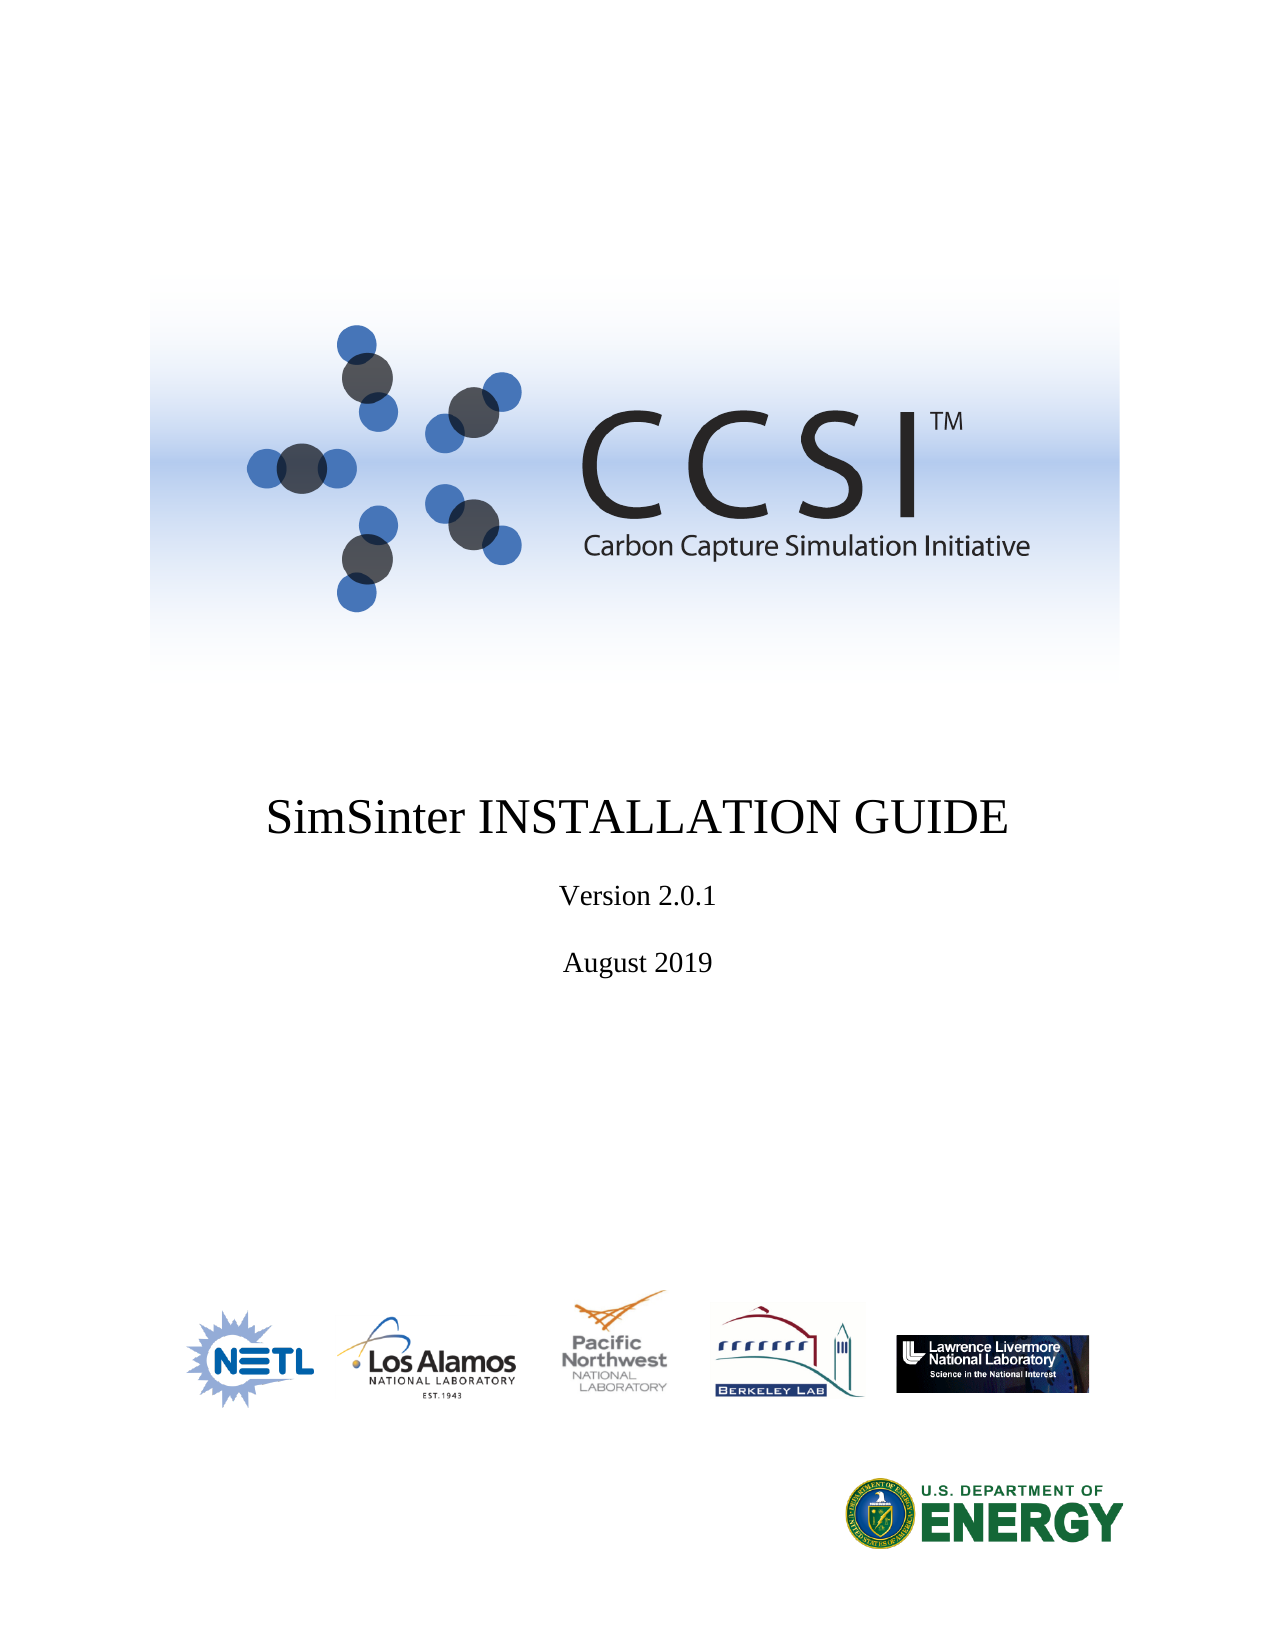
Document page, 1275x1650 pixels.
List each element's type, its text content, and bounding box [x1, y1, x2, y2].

picture [554, 1290, 675, 1400]
picture [150, 257, 1120, 692]
picture [186, 1310, 314, 1408]
picture [335, 1315, 517, 1399]
text SimSinter INSTALLATION GUIDE [150, 787, 1125, 845]
picture [845, 1478, 1124, 1549]
picture [896, 1335, 1090, 1393]
text Version 2.0.1 [150, 878, 1125, 912]
picture [710, 1302, 866, 1399]
text August 2019 [150, 945, 1125, 979]
